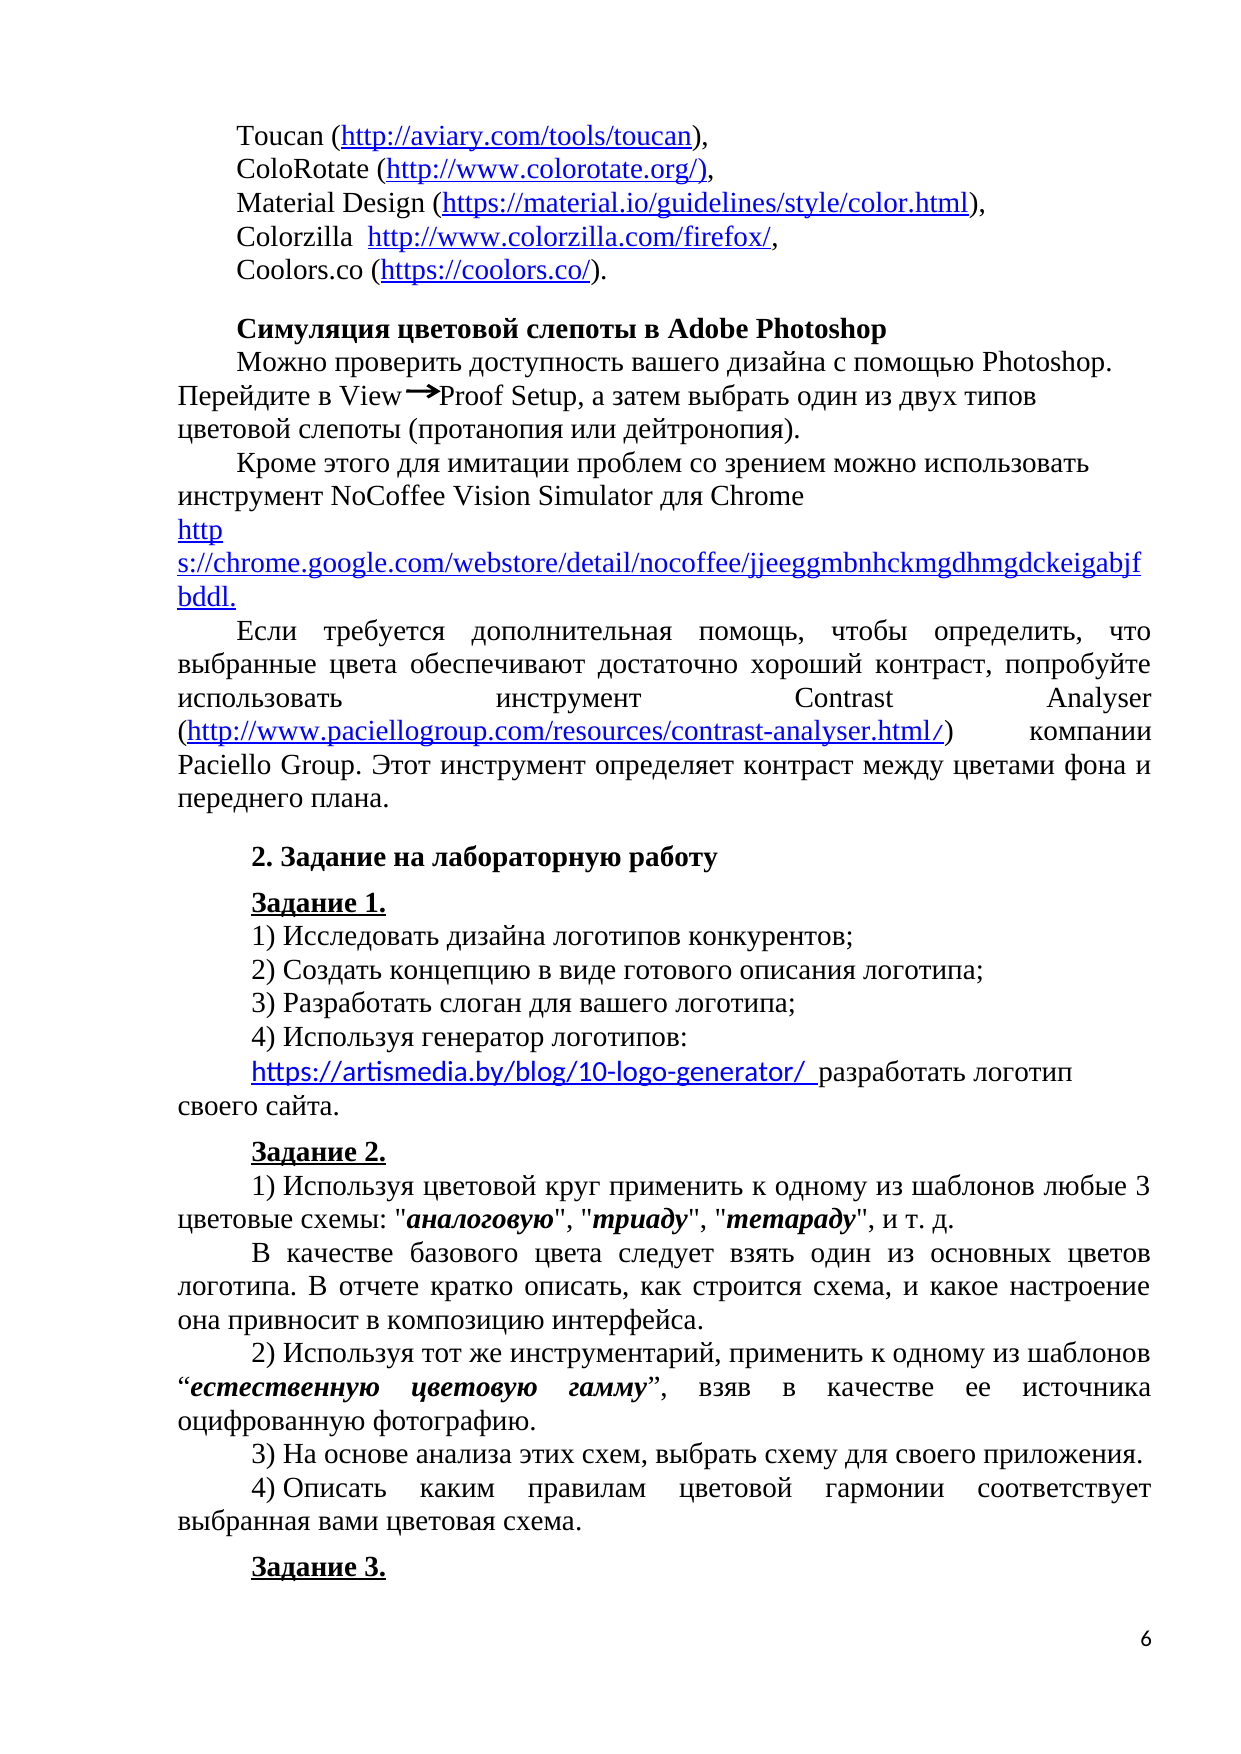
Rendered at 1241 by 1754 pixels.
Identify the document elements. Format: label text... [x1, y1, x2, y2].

text https://artismedia.by/blog/10-logo-generator/ разработать логотип своего сайта. [177, 1053, 1152, 1122]
text Симуляция цветовой слепоты в Adobe Photoshop [177, 311, 1152, 344]
text Coolors.co (https://coolors.co/). [177, 252, 1152, 286]
text Кроме этого для имитации проблем со зрением можно использовать инструмент NoCoffee Vision Simulator для Chrome https://chrome.google.com/webstore/detail/nocoffee/jjeeggmbnhckmgdhmgdckeigabjfbddl. [177, 445, 1152, 613]
list На основе анализа этих схем, выбрать схему для своего приложения. [177, 1436, 1152, 1470]
text Если требуется дополнительная помощь, чтобы определить, что выбранные цвета обеспечивают достаточно хороший контраст, попробуйте использовать инструмент Contrast Analyser (/) компании Paciello Group. Этот инструмент определяет контраст между цветами фона и переднего плана. [177, 613, 1152, 814]
list Описать каким правилам цветовой гармонии соответствует выбранная вами цветовая схема. [177, 1470, 1152, 1537]
list Исследовать дизайна логотипов конкурентов; [177, 918, 1152, 952]
text Colorzilla http://www.colorzilla.com/firefox/, [177, 219, 1152, 252]
text Можно проверить доступность вашего дизайна с помощью Photoshop. Перейдите в View Proof Setup, а затем выбрать один из двух типов цветовой слепоты (протанопия или дейтронопия). [177, 344, 1152, 445]
text Toucan (), [177, 118, 1152, 152]
text Задание 1. [177, 885, 1152, 918]
text Material Design (https://material.io/guidelines/style/color.html), [177, 185, 1152, 219]
list Создать концепцию в виде готового описания логотипа; [177, 952, 1152, 986]
list Разработать слоган для вашего логотипа; [177, 986, 1152, 1019]
list Используя генератор логотипов: [177, 1019, 1152, 1053]
list Используя цветовой круг применить к одному из шаблонов любые 3 цветовые схемы: "аналоговую", "триаду", "тетараду", и т. д. [177, 1168, 1152, 1235]
list Используя тот же инструментарий, применить к одному из шаблонов “естественную цветовую гамму”, взяв в качестве ее источника оцифрованную фотографию. [177, 1336, 1152, 1436]
subtitle 2. Задание на лабораторную работу [177, 839, 1152, 872]
text В качестве базового цвета следует взять один из основных цветов логотипа. В отчете кратко описать, как строится схема, и какое настроение она привносит в композицию интерфейса. [177, 1235, 1152, 1336]
text Задание 2. [177, 1134, 1152, 1168]
text Задание 3. [177, 1549, 1152, 1583]
text ColoRotate (), [177, 152, 1152, 185]
